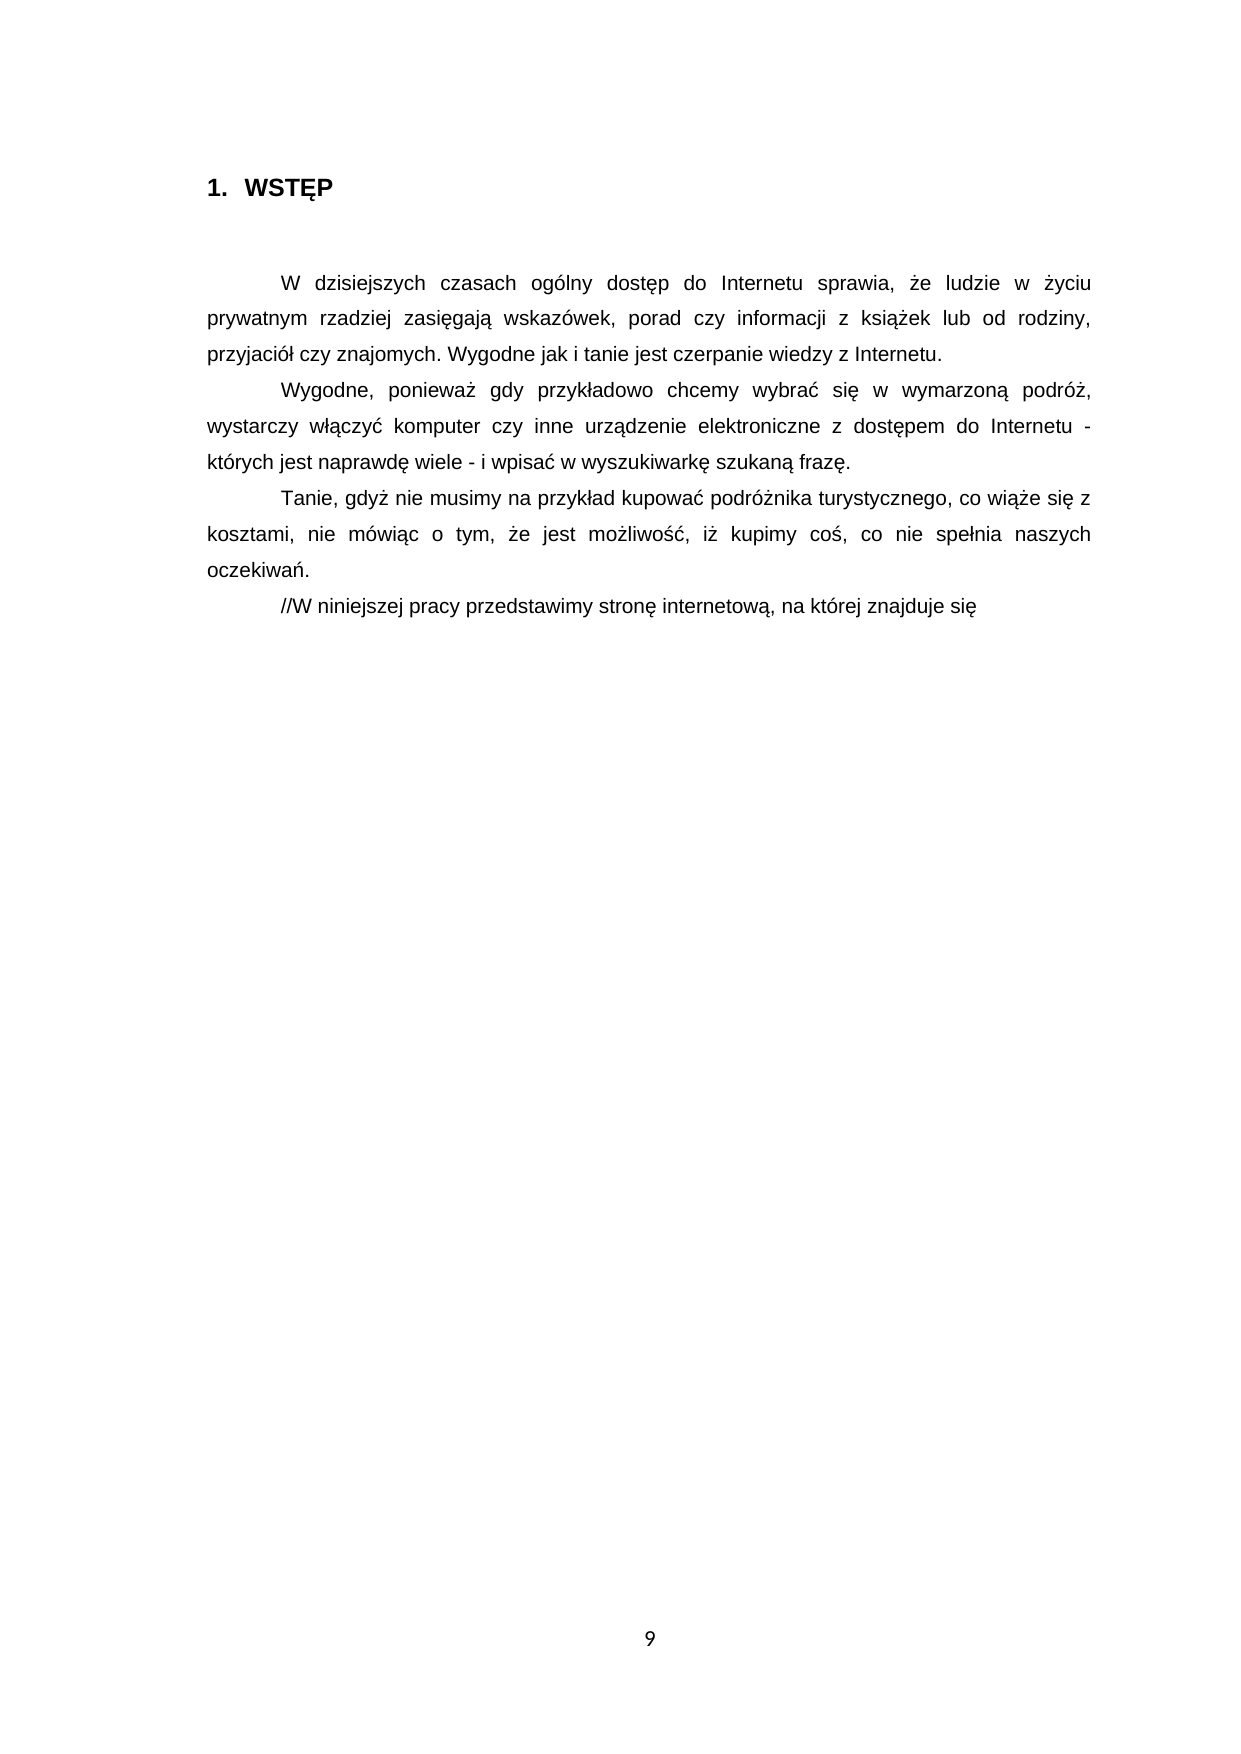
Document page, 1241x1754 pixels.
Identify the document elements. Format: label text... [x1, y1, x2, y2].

subtitle Wstęp [207, 173, 1092, 201]
text //W niniejszej pracy przedstawimy stronę internetową, na której znajduje się [207, 594, 1092, 618]
text Tanie, gdyż nie musimy na przykład kupować podróżnika turystycznego, co wiąże się z kosztami, nie mówiąc o tym, że jest możliwość, iż kupimy coś, co nie spełnia naszych oczekiwań. [207, 486, 1092, 582]
text Wygodne, ponieważ gdy przykładowo chcemy wybrać się w wymarzoną podróż, wystarczy włączyć komputer czy inne urządzenie elektroniczne z dostępem do Internetu - których jest naprawdę wiele - i wpisać w wyszukiwarkę szukaną frazę. [207, 378, 1092, 474]
text W dzisiejszych czasach ogólny dostęp do Internetu sprawia, że ludzie w życiu prywatnym rzadziej zasięgają wskazówek, porad czy informacji z książek lub od rodziny, przyjaciół czy znajomych. Wygodne jak i tanie jest czerpanie wiedzy z Internetu. [207, 270, 1092, 366]
